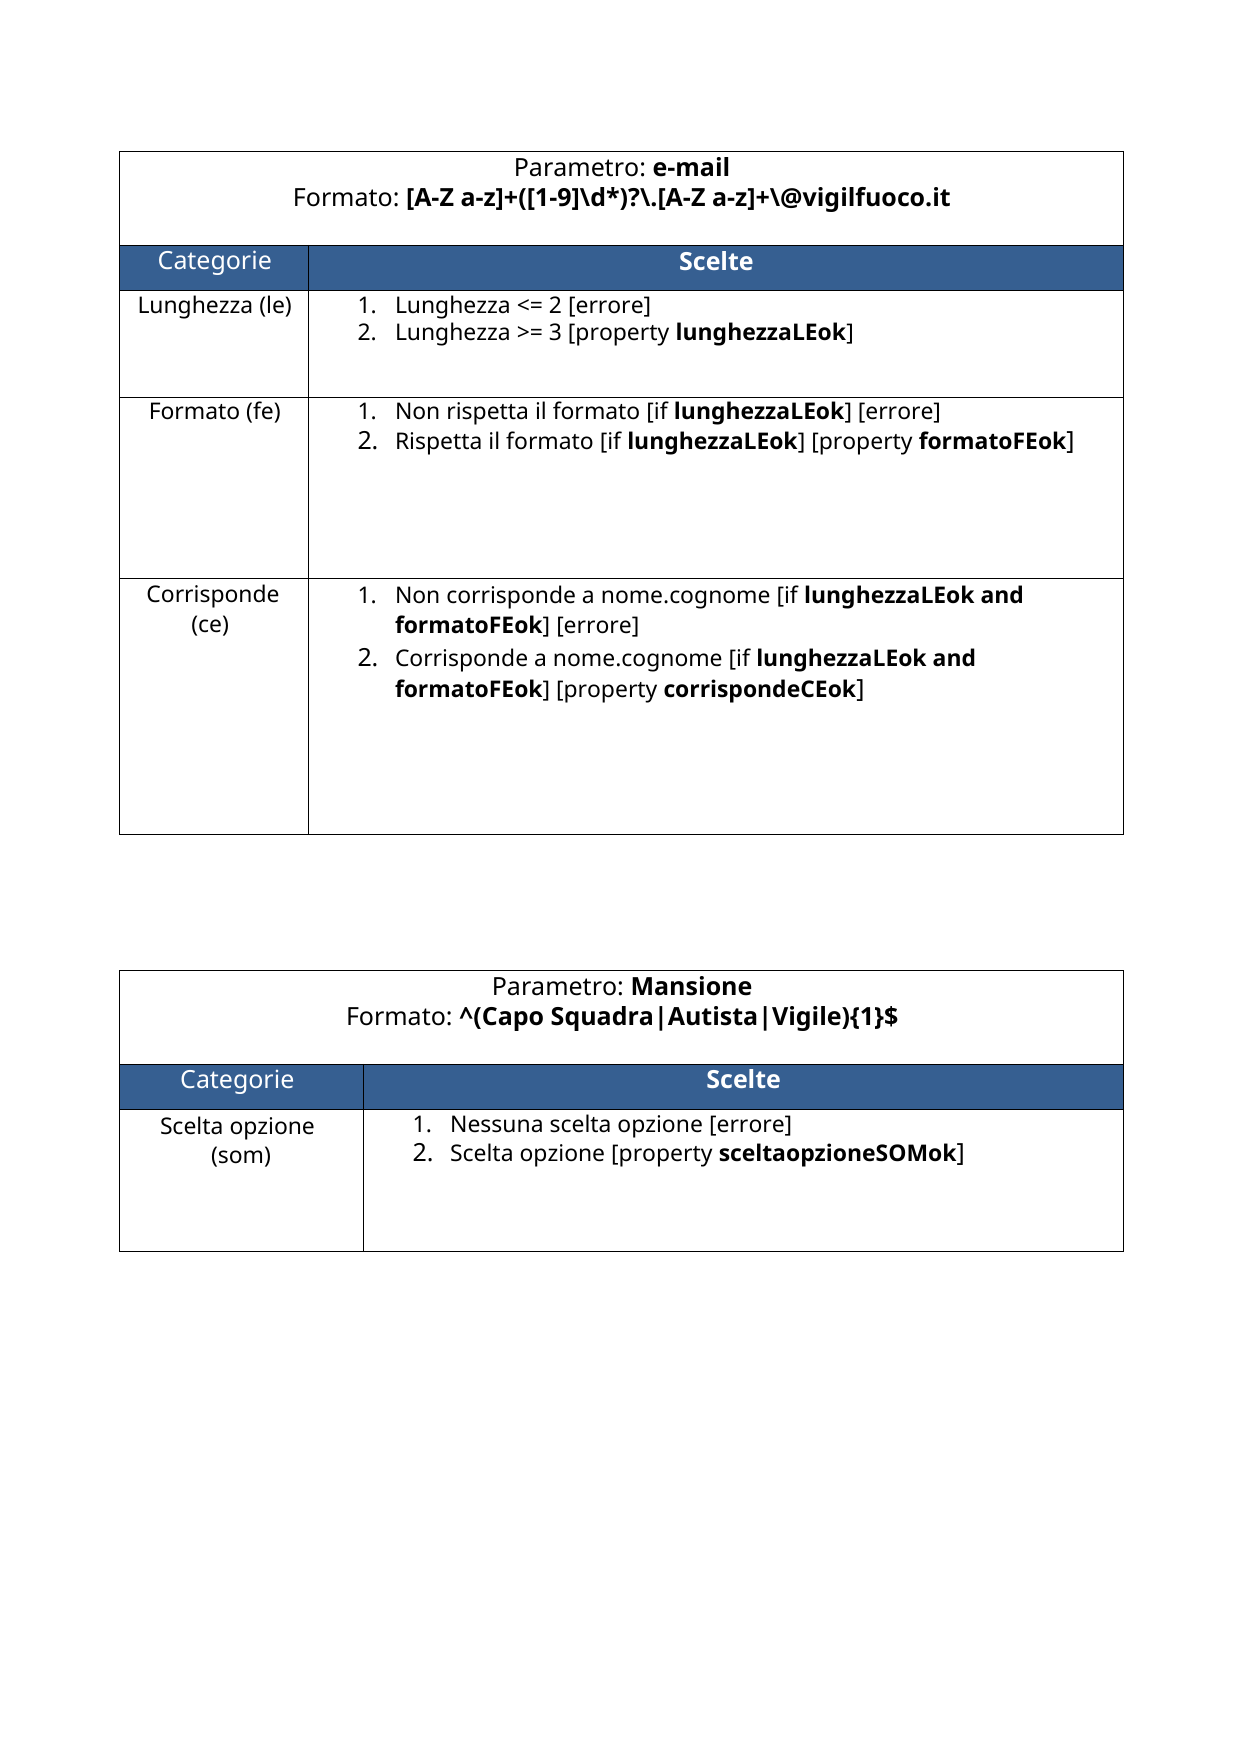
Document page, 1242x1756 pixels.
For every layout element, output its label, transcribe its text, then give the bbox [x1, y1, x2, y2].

table_cell Nessuna scelta opzione [errore] Scelta opzione [property sceltaopzioneSOMok] [364, 1110, 1123, 1251]
table_cell Scelta opzione (som) [120, 1110, 363, 1251]
table_cell Scelte [364, 1065, 1123, 1109]
table_cell Lunghezza (le) [120, 291, 308, 397]
table_cell Non rispetta il formato [if lunghezzaLEok] [errore] Rispetta il formato [if lunghezzaLEok] [property formatoFEok] [309, 398, 1123, 578]
table_cell Lunghezza <= 2 [errore] Lunghezza >= 3 [property lunghezzaLEok] [309, 291, 1123, 397]
table_cell Corrisponde (ce) [120, 579, 308, 834]
table_header Parametro: e-mail Formato: [A-Z a-z]+([1-9]\d*)?\.[A-Z a-z]+\@vigilfuoco.it [120, 152, 1123, 245]
table_cell Categorie [120, 1065, 363, 1109]
table_cell Categorie [120, 246, 308, 290]
table_header Parametro: Mansione Formato: ^(Capo Squadra|Autista|Vigile){1}$ [120, 971, 1123, 1064]
table_cell Formato (fe) [120, 398, 308, 578]
table_cell Scelte [309, 246, 1123, 290]
table_cell Non corrisponde a nome.cognome [if lunghezzaLEok and formatoFEok] [errore] Corrisponde a nome.cognome [if lunghezzaLEok and formatoFEok] [property corrispondeCEok] [309, 579, 1123, 834]
